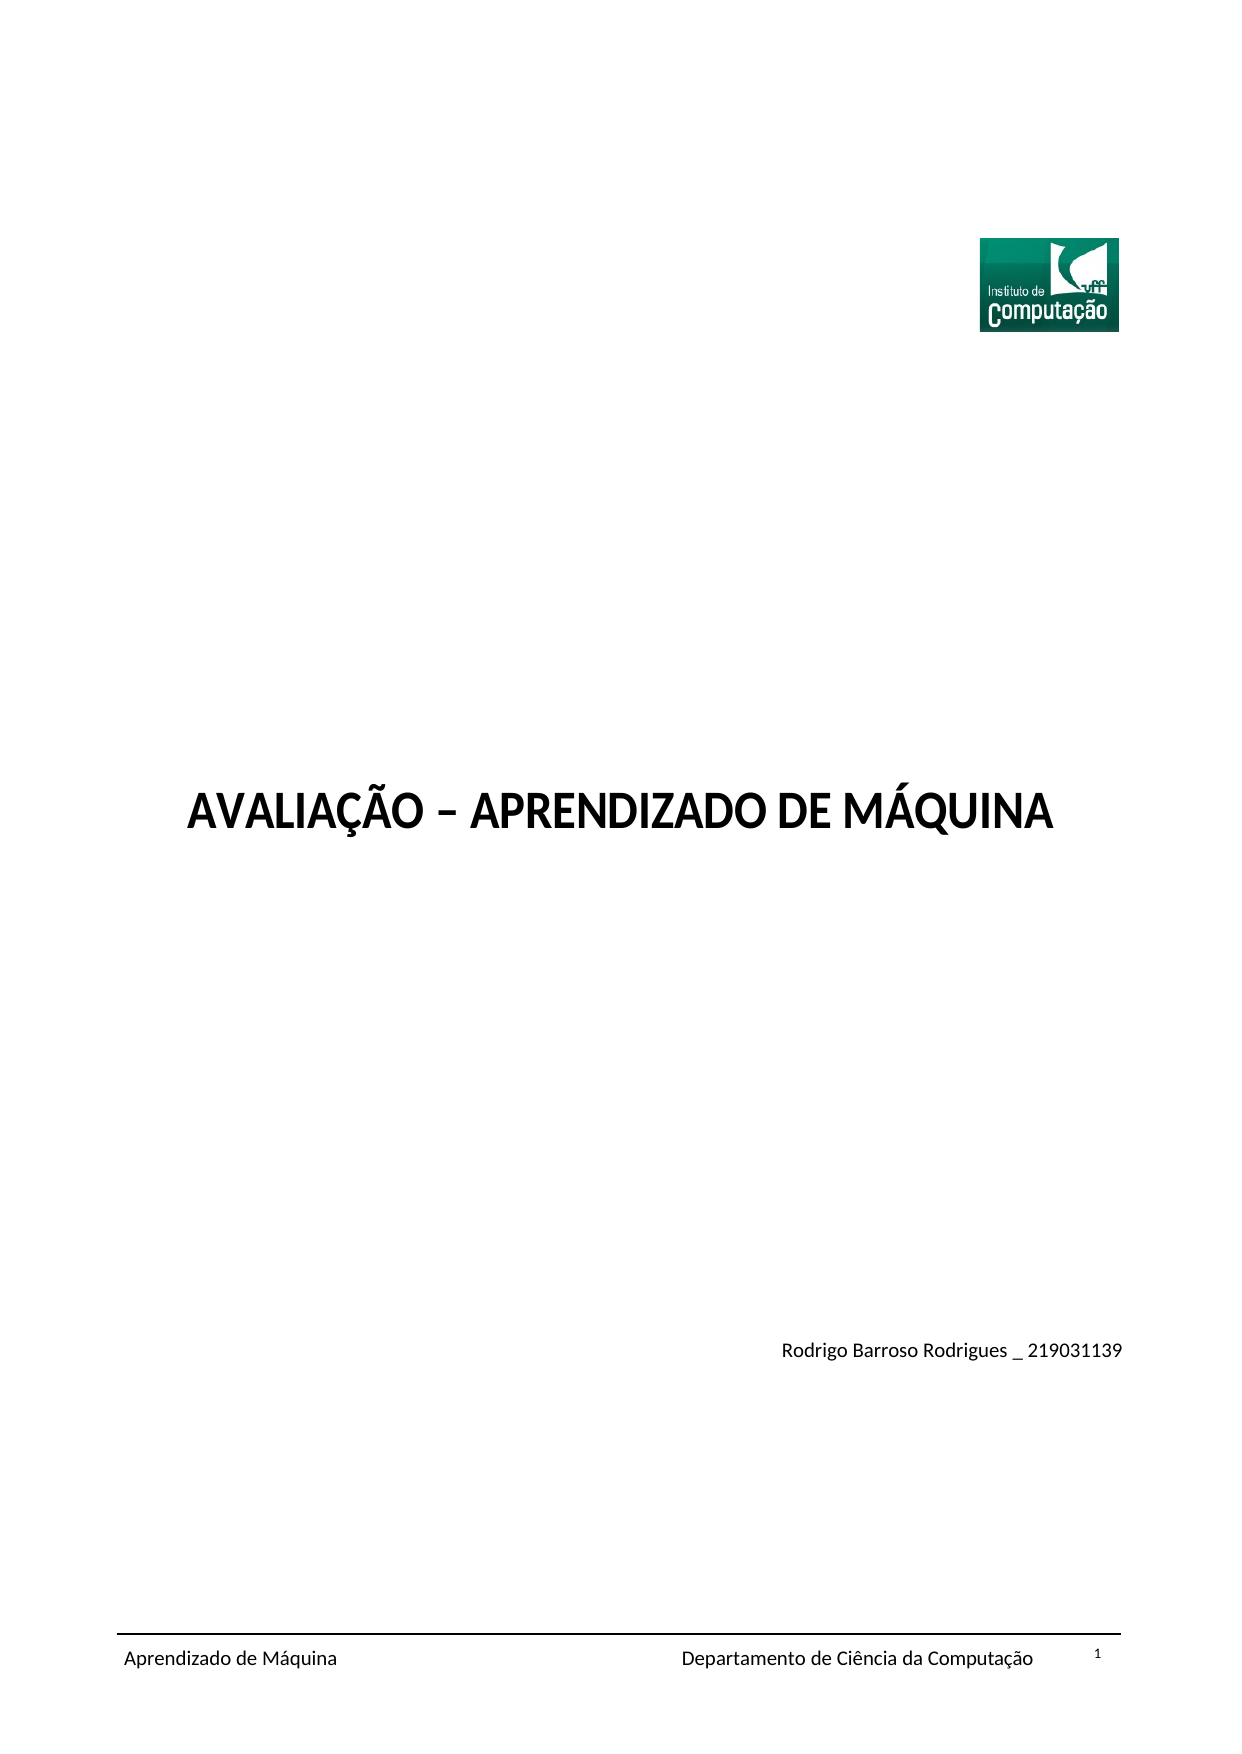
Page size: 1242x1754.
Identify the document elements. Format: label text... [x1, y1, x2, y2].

title AVALIAÇÃO – APRENDIZADO DE MÁQUINA [178, 776, 1063, 842]
picture [979, 238, 1119, 332]
text Rodrigo Barroso Rodrigues _ 219031139 [744, 1337, 1122, 1363]
